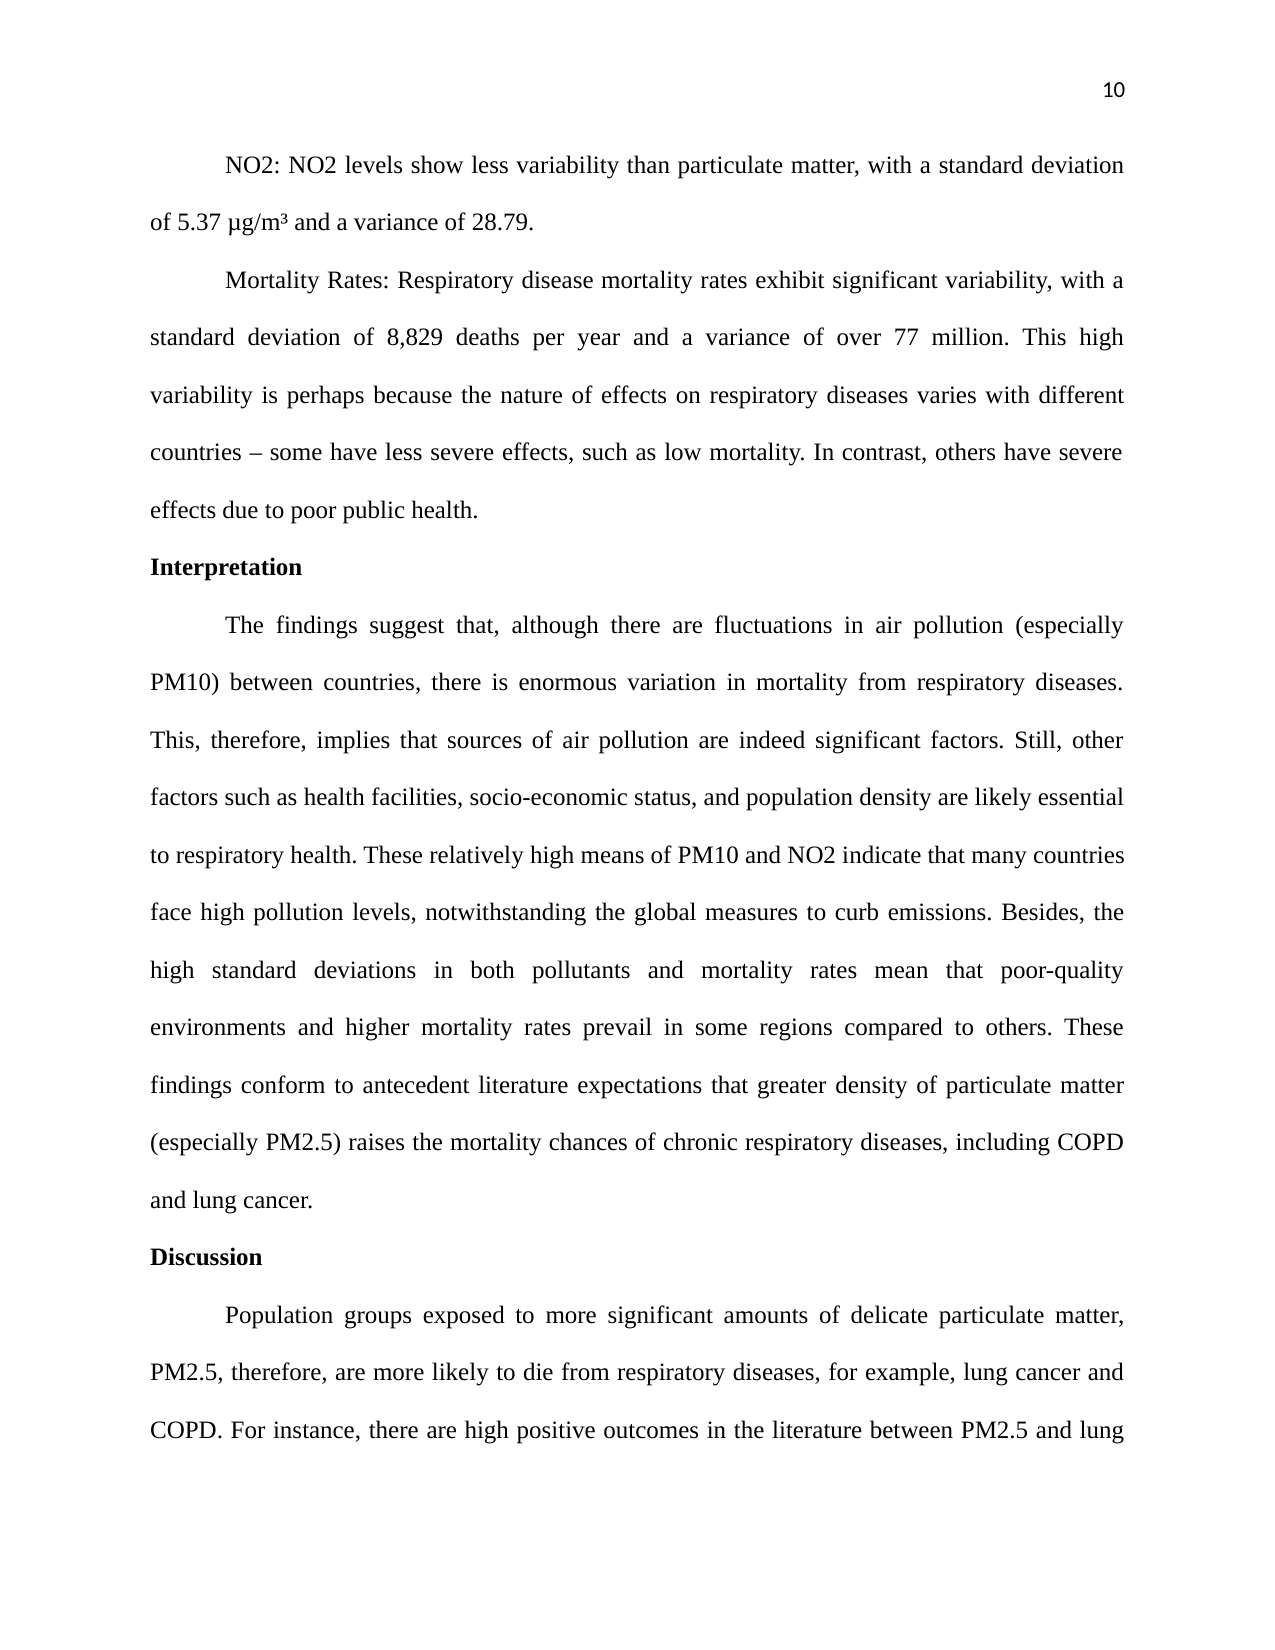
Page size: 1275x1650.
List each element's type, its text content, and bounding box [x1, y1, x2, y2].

text The findings suggest that, although there are fluctuations in air pollution (especially PM10) between countries, there is enormous variation in mortality from respiratory diseases. This, therefore, implies that sources of air pollution are indeed significant factors. Still, other factors such as health facilities, socio-economic status, and population density are likely essential to respiratory health. These relatively high means of PM10 and NO2 indicate that many countries face high pollution levels, notwithstanding the global measures to curb emissions. Besides, the high standard deviations in both pollutants and mortality rates mean that poor-quality environments and higher mortality rates prevail in some regions compared to others. These findings conform to antecedent literature expectations that greater density of particulate matter (especially PM2.5) raises the mortality chances of chronic respiratory diseases, including COPD and lung cancer. [150, 610, 1125, 1214]
text Mortality Rates: Respiratory disease mortality rates exhibit significant variability, with a standard deviation of 8,829 deaths per year and a variance of over 77 million. This high variability is perhaps because the nature of effects on respiratory diseases varies with different countries – some have less severe effects, such as low mortality. In contrast, others have severe effects due to poor public health. [150, 265, 1125, 524]
text Interpretation [150, 552, 1125, 581]
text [150, 1300, 1125, 1444]
text NO2: NO2 levels show less variability than particulate matter, with a standard deviation of 5.37 µg/m³ and a variance of 28.79. [150, 150, 1125, 236]
text Discussion [150, 1242, 1125, 1271]
